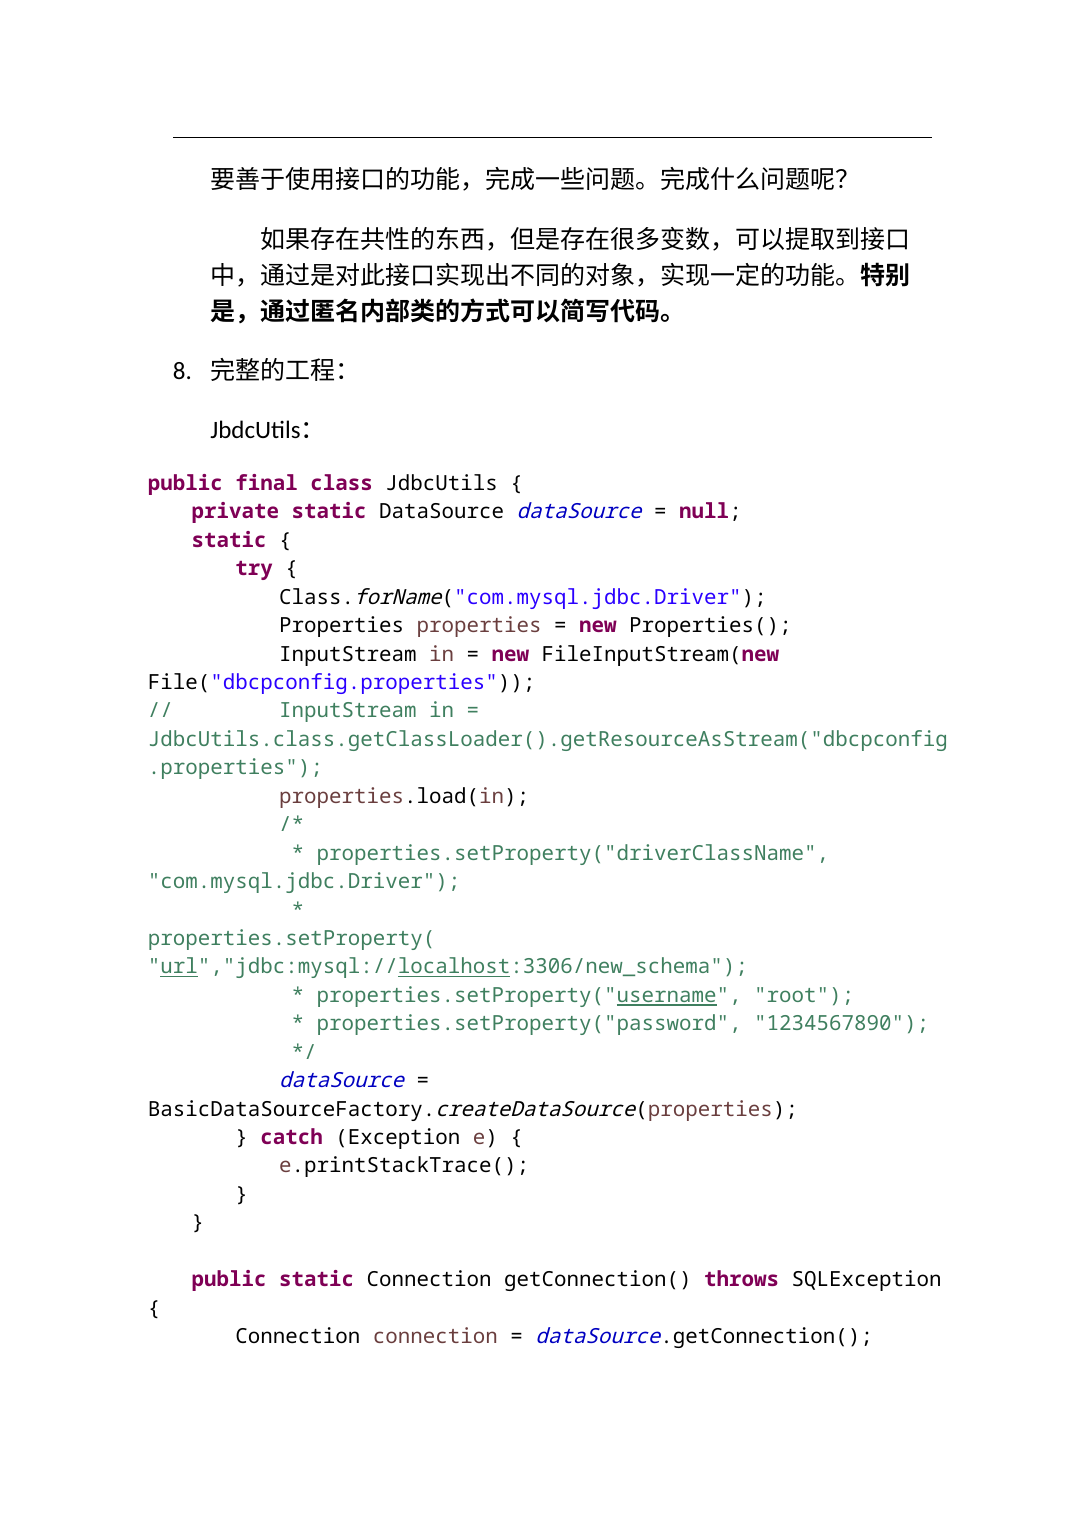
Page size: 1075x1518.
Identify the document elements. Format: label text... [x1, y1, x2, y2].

text } [148, 1179, 957, 1207]
text * properties.setProperty("username", "root"); [148, 980, 957, 1008]
list 如果存在共性的东西，但是存在很多变数，可以提取到接口中，通过是对此接口实现出不同的对象，实现一定的功能。特别是，通过匿名内部类的方式可以简写代码。 [210, 219, 932, 328]
list 要善于使用接口的功能，完成一些问题。完成什么问题呢？ [210, 160, 932, 196]
list 完整的工程： [173, 351, 932, 387]
text Class.forName("com.mysql.jdbc.Driver"); [148, 582, 957, 610]
text public final class JdbcUtils { [148, 468, 957, 497]
text /* [148, 809, 957, 838]
text * properties.setProperty("driverClassName", "com.mysql.jdbc.Driver"); [148, 838, 957, 895]
list JbdcUtils： [210, 410, 932, 446]
text try { [148, 553, 957, 582]
text } catch (Exception e) { [148, 1122, 957, 1151]
text private static DataSource dataSource = null; [148, 497, 957, 525]
text properties.load(in); [148, 781, 957, 809]
text dataSource = BasicDataSourceFactory.createDataSource(properties); [148, 1065, 957, 1122]
text InputStream in = new FileInputStream(new File("dbcpconfig.properties")); [148, 639, 957, 696]
text } [148, 1207, 957, 1236]
text Properties properties = new Properties(); [148, 610, 957, 639]
text Connection connection = dataSource.getConnection(); [148, 1321, 957, 1350]
text * properties.setProperty("url","jdbc:mysql://localhost:3306/new_schema"); [148, 895, 957, 980]
text // InputStream in = JdbcUtils.class.getClassLoader().getResourceAsStream("dbcpconfig.properties"); [148, 696, 957, 781]
text */ [148, 1037, 957, 1065]
text public static Connection getConnection() throws SQLException { [148, 1264, 957, 1321]
text e.printStackTrace(); [148, 1151, 957, 1179]
text * properties.setProperty("password", "1234567890"); [148, 1008, 957, 1037]
text static { [148, 525, 957, 553]
